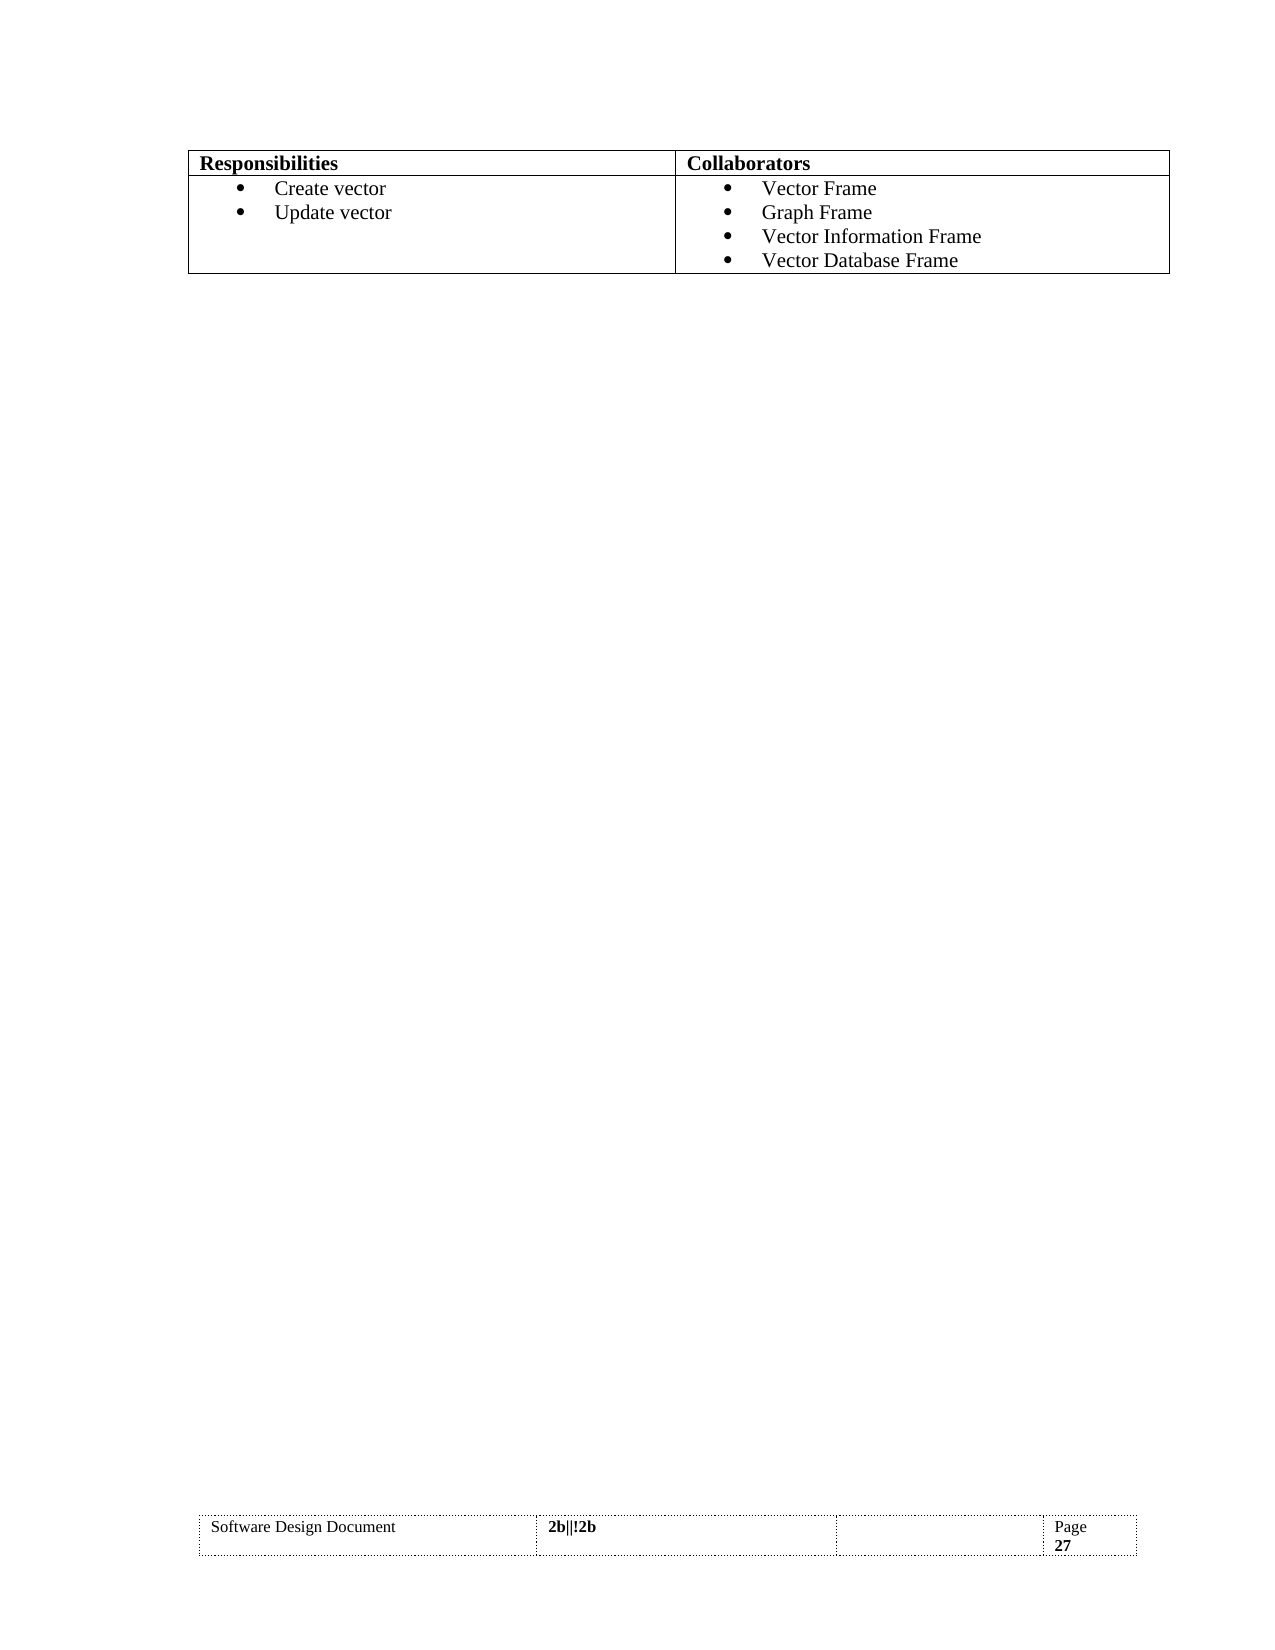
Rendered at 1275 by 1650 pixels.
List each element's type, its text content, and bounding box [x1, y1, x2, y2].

table_cell Vector Frame Graph Frame Vector Information Frame Vector Database Frame [676, 176, 1169, 272]
table_cell Collaborators [676, 151, 1169, 175]
table_cell Responsibilities [189, 151, 675, 175]
table_cell Create vector Update vector [189, 176, 675, 272]
